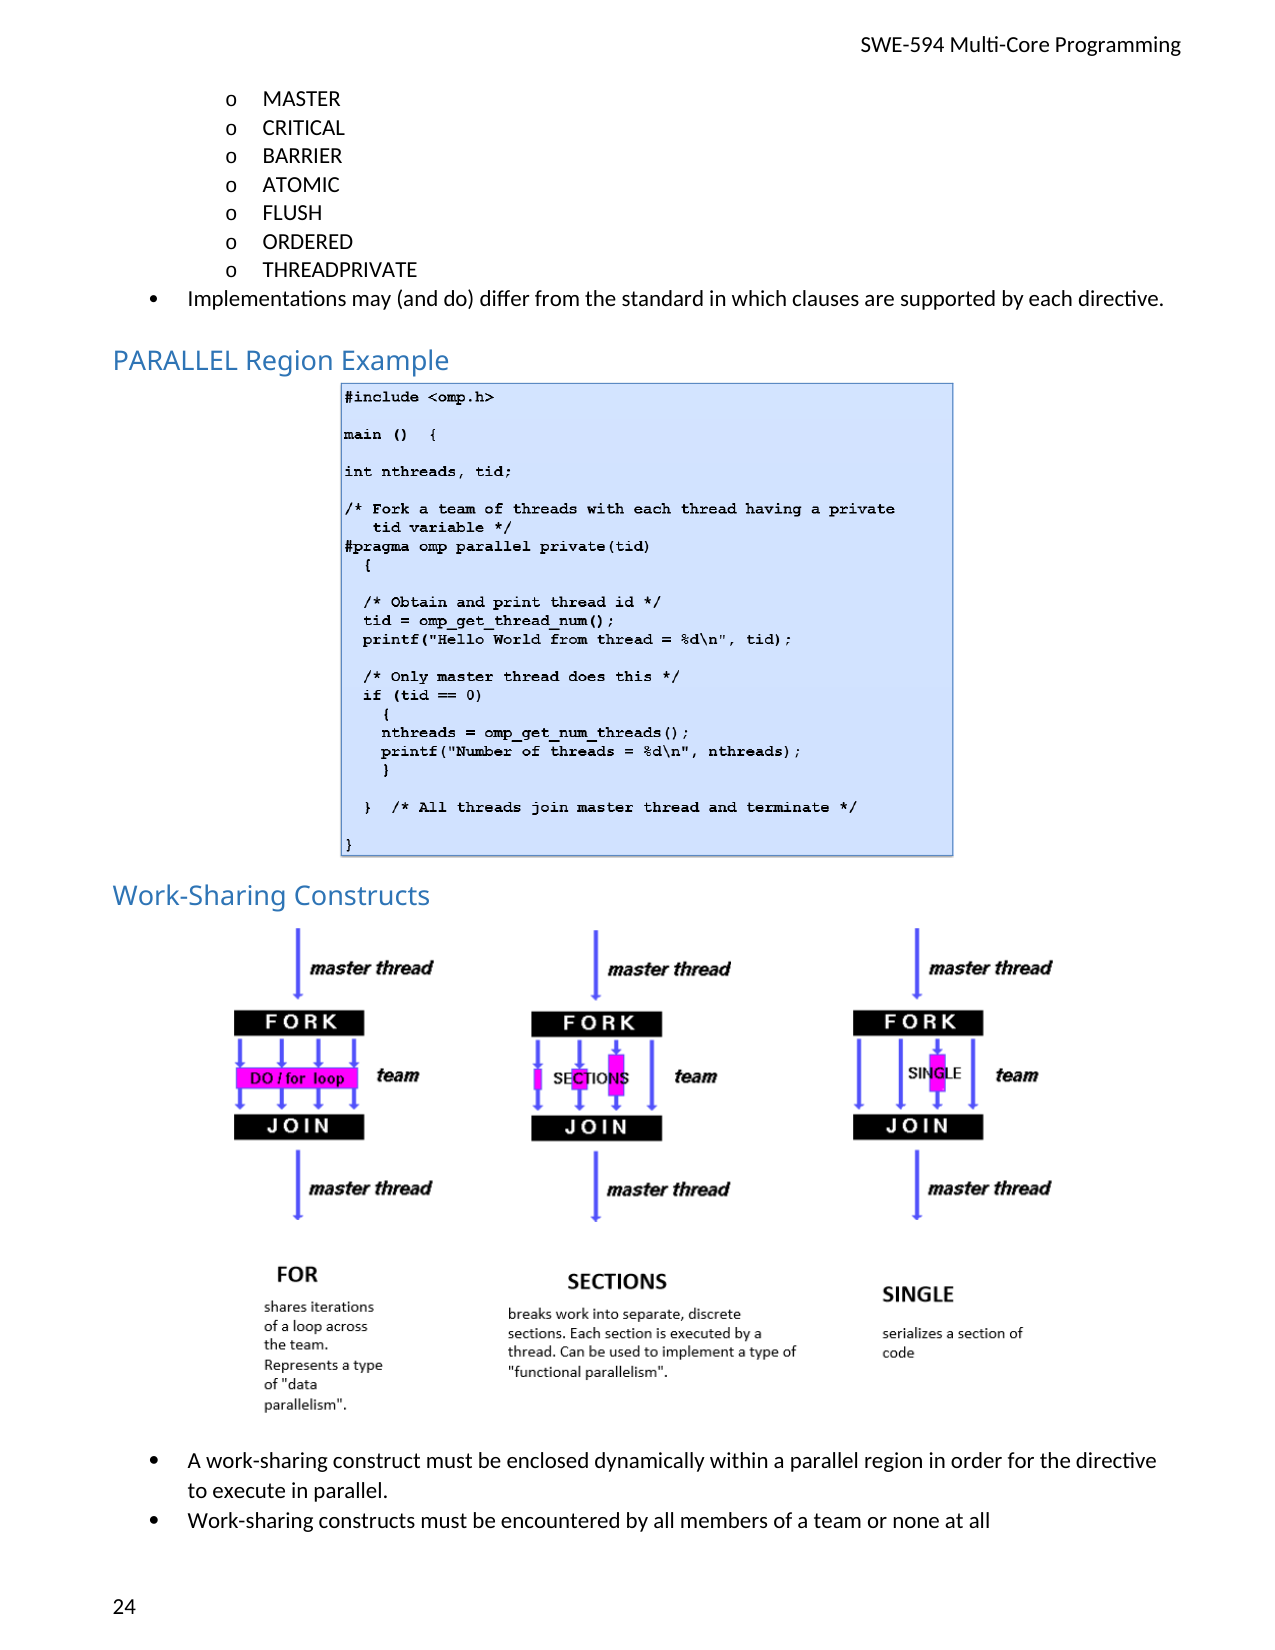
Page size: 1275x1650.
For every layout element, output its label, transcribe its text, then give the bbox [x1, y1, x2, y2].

picture [227, 916, 1067, 1428]
list THREADPRIVATE [225, 256, 1181, 284]
subtitle Work-Sharing Constructs [112, 877, 1181, 913]
list ORDERED [225, 227, 1181, 256]
subtitle PARALLEL Region Example [112, 341, 1181, 378]
list MASTER [225, 84, 1181, 113]
picture [339, 381, 955, 858]
list FLUSH [225, 198, 1181, 227]
list Implementations may (and do) differ from the standard in which clauses are supported by each directive. [150, 284, 1181, 312]
list A work-sharing construct must be enclosed dynamically within a parallel region in order for the directive to execute in parallel. [150, 1446, 1181, 1504]
list CRITICAL [225, 113, 1181, 141]
list Work-sharing constructs must be encountered by all members of a team or none at all [150, 1507, 1181, 1535]
list ATOMIC [225, 170, 1181, 198]
list BARRIER [225, 141, 1181, 170]
